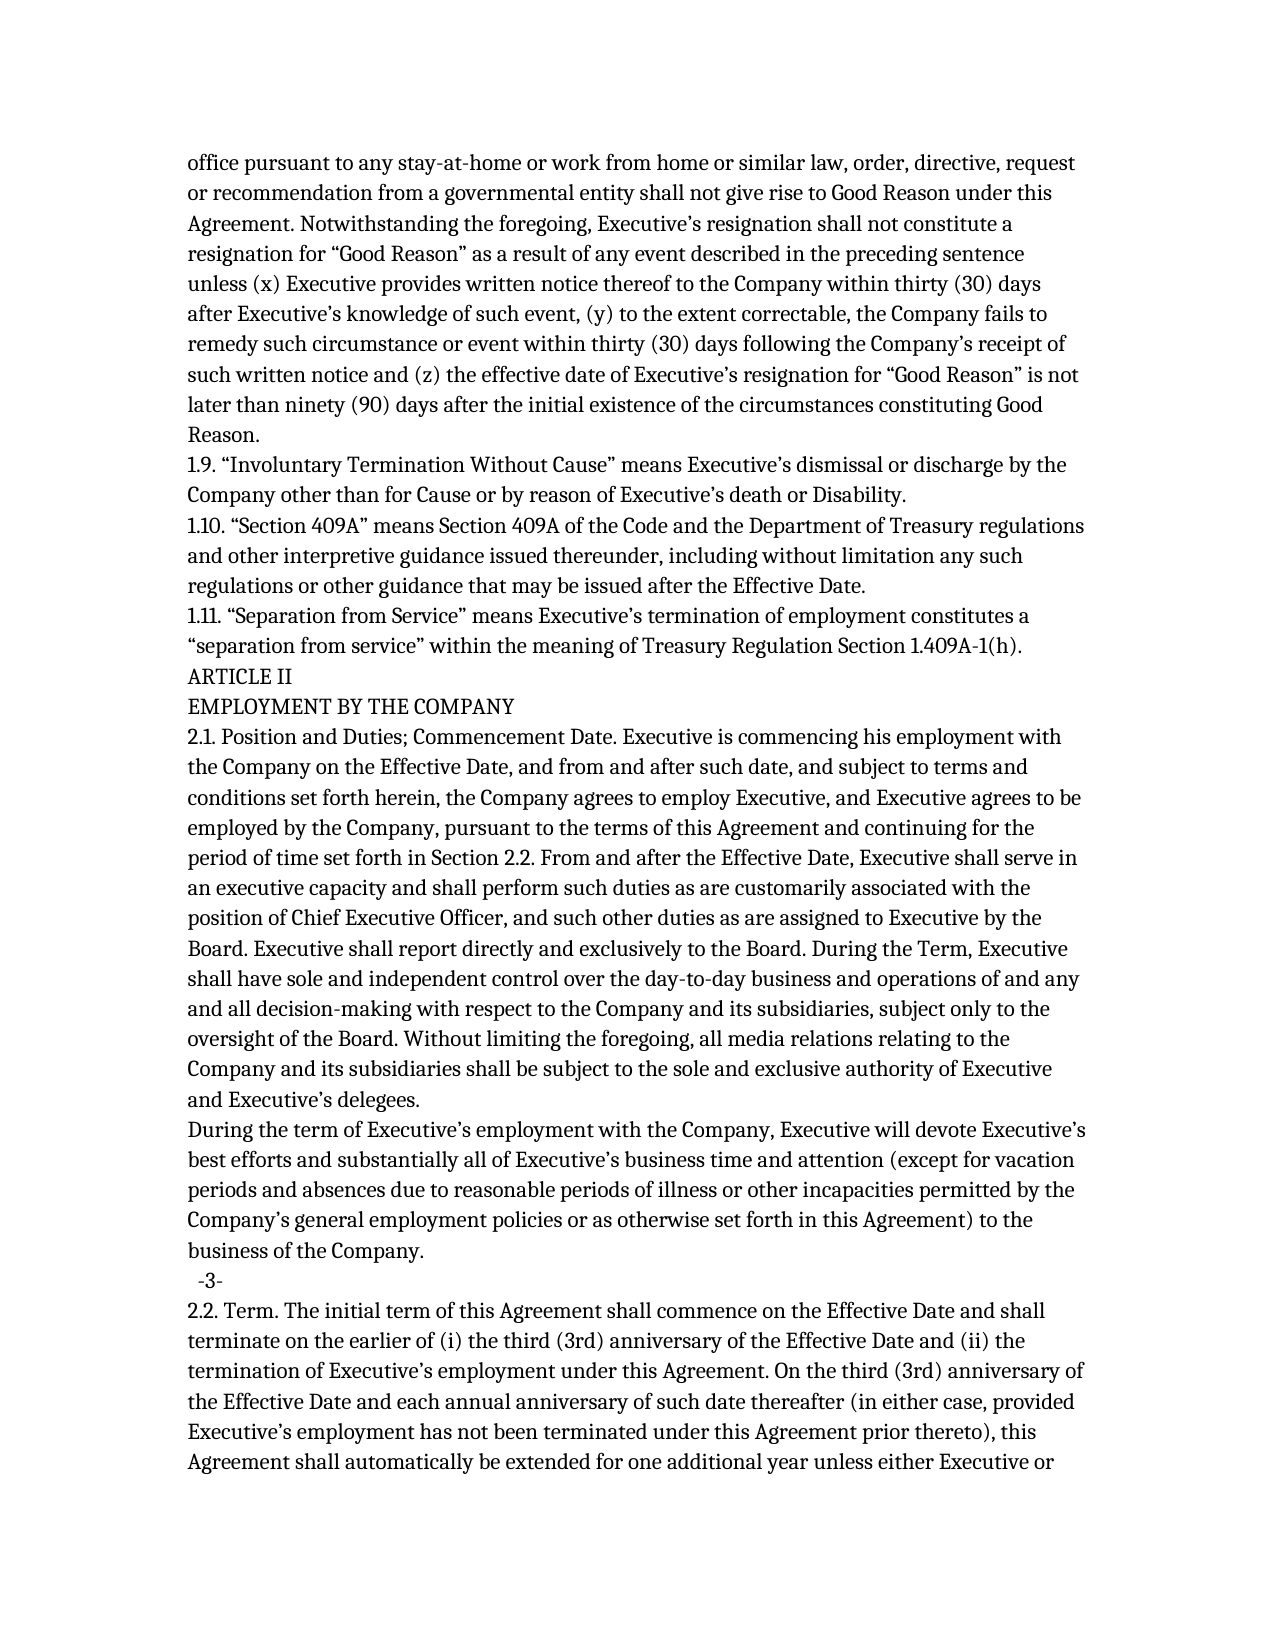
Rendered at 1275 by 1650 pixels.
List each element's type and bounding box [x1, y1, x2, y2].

text [187, 150, 1087, 1475]
